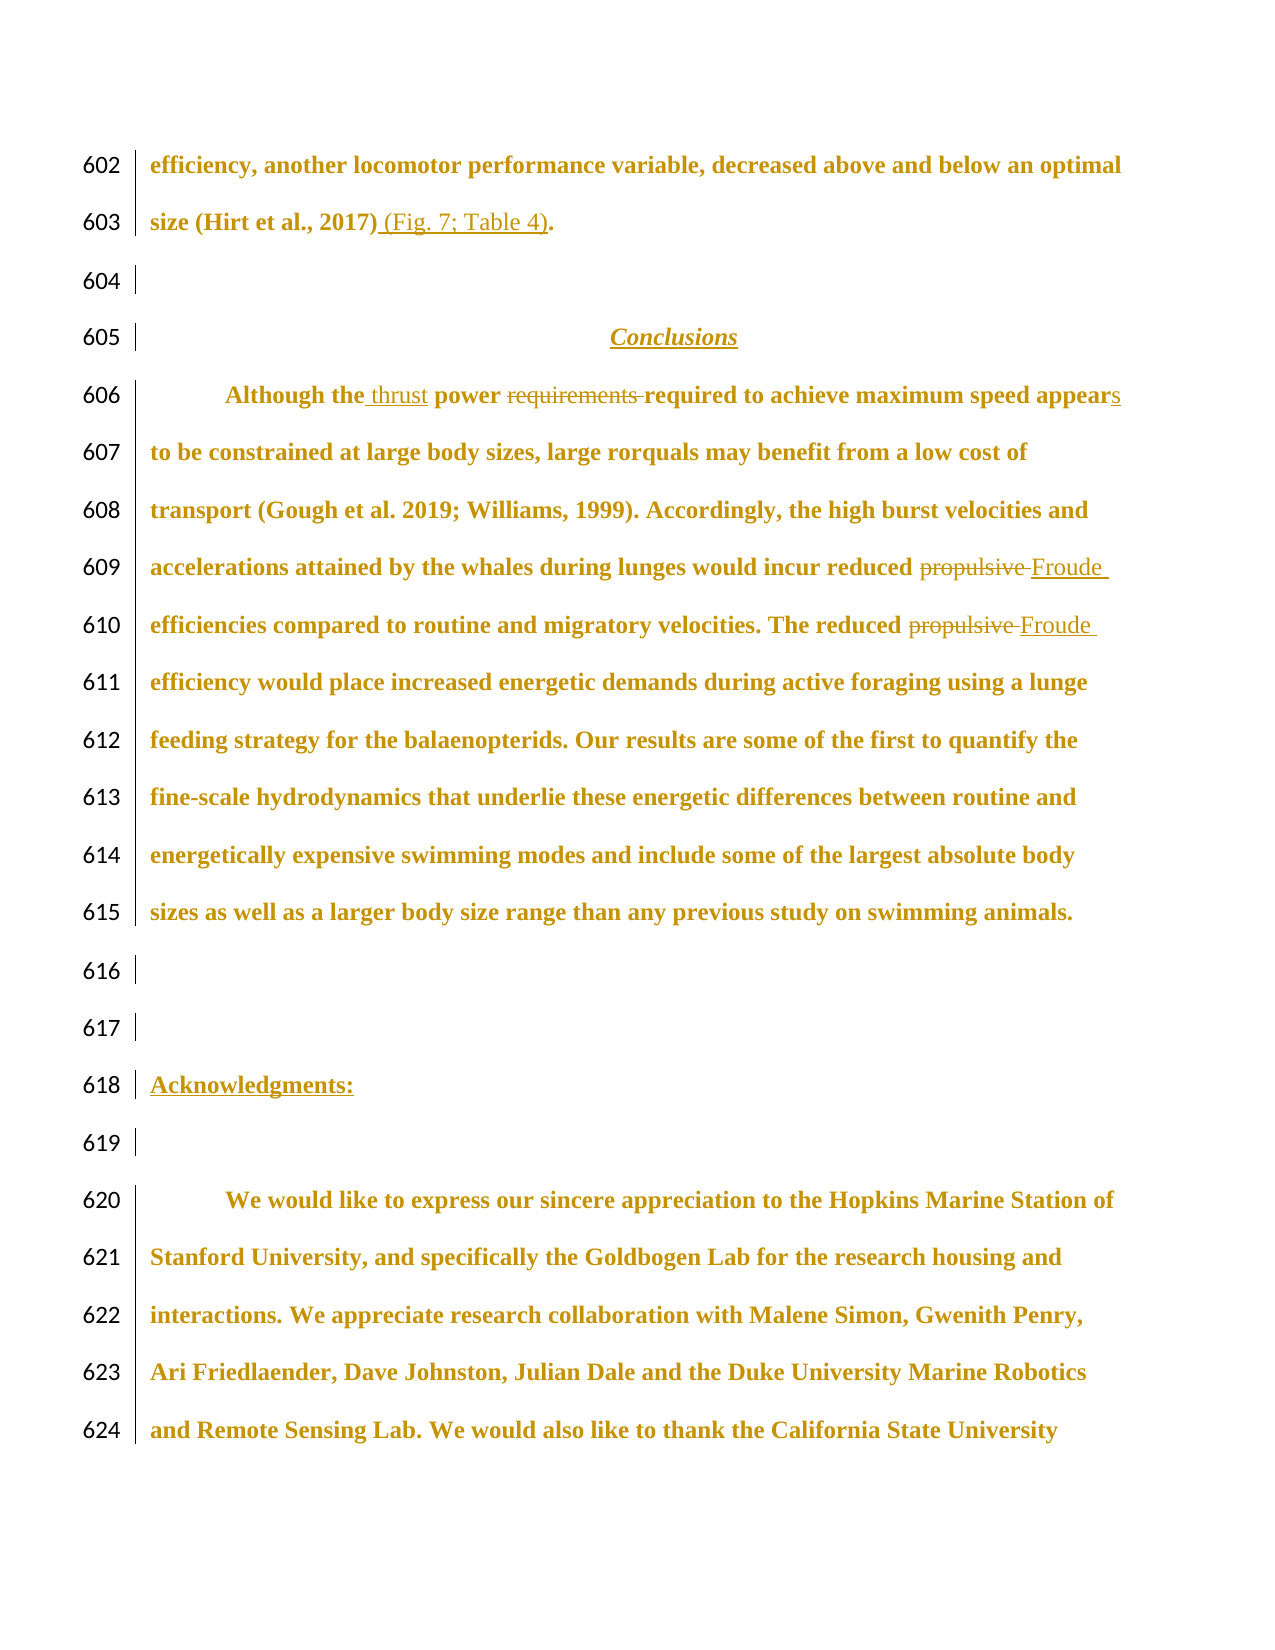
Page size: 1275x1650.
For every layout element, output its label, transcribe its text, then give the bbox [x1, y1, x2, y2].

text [150, 1185, 1125, 1444]
text Conclusions [150, 322, 1125, 351]
text Acknowledgments: [150, 1070, 1125, 1099]
text Although the power required to achieve maximum speed appear to be constrained at large body sizes, large rorquals may benefit from a low cost of transport (Gough et al. 2019; Williams, 1999). Accordingly, the high burst velocities and accelerations attained by the whales during lunges would incur reduced efficiencies compared to routine and migratory velocities. The reduced efficiency would place increased energetic demands during active foraging using a lunge feeding strategy for the balaenopterids. Our results are some of the first to quantify the fine-scale hydrodynamics that underlie these energetic differences between routine and energetically expensive swimming modes and include some of the largest absolute body sizes as well as a larger body size range than any previous study on swimming animals. [150, 380, 1125, 926]
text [150, 150, 1125, 236]
